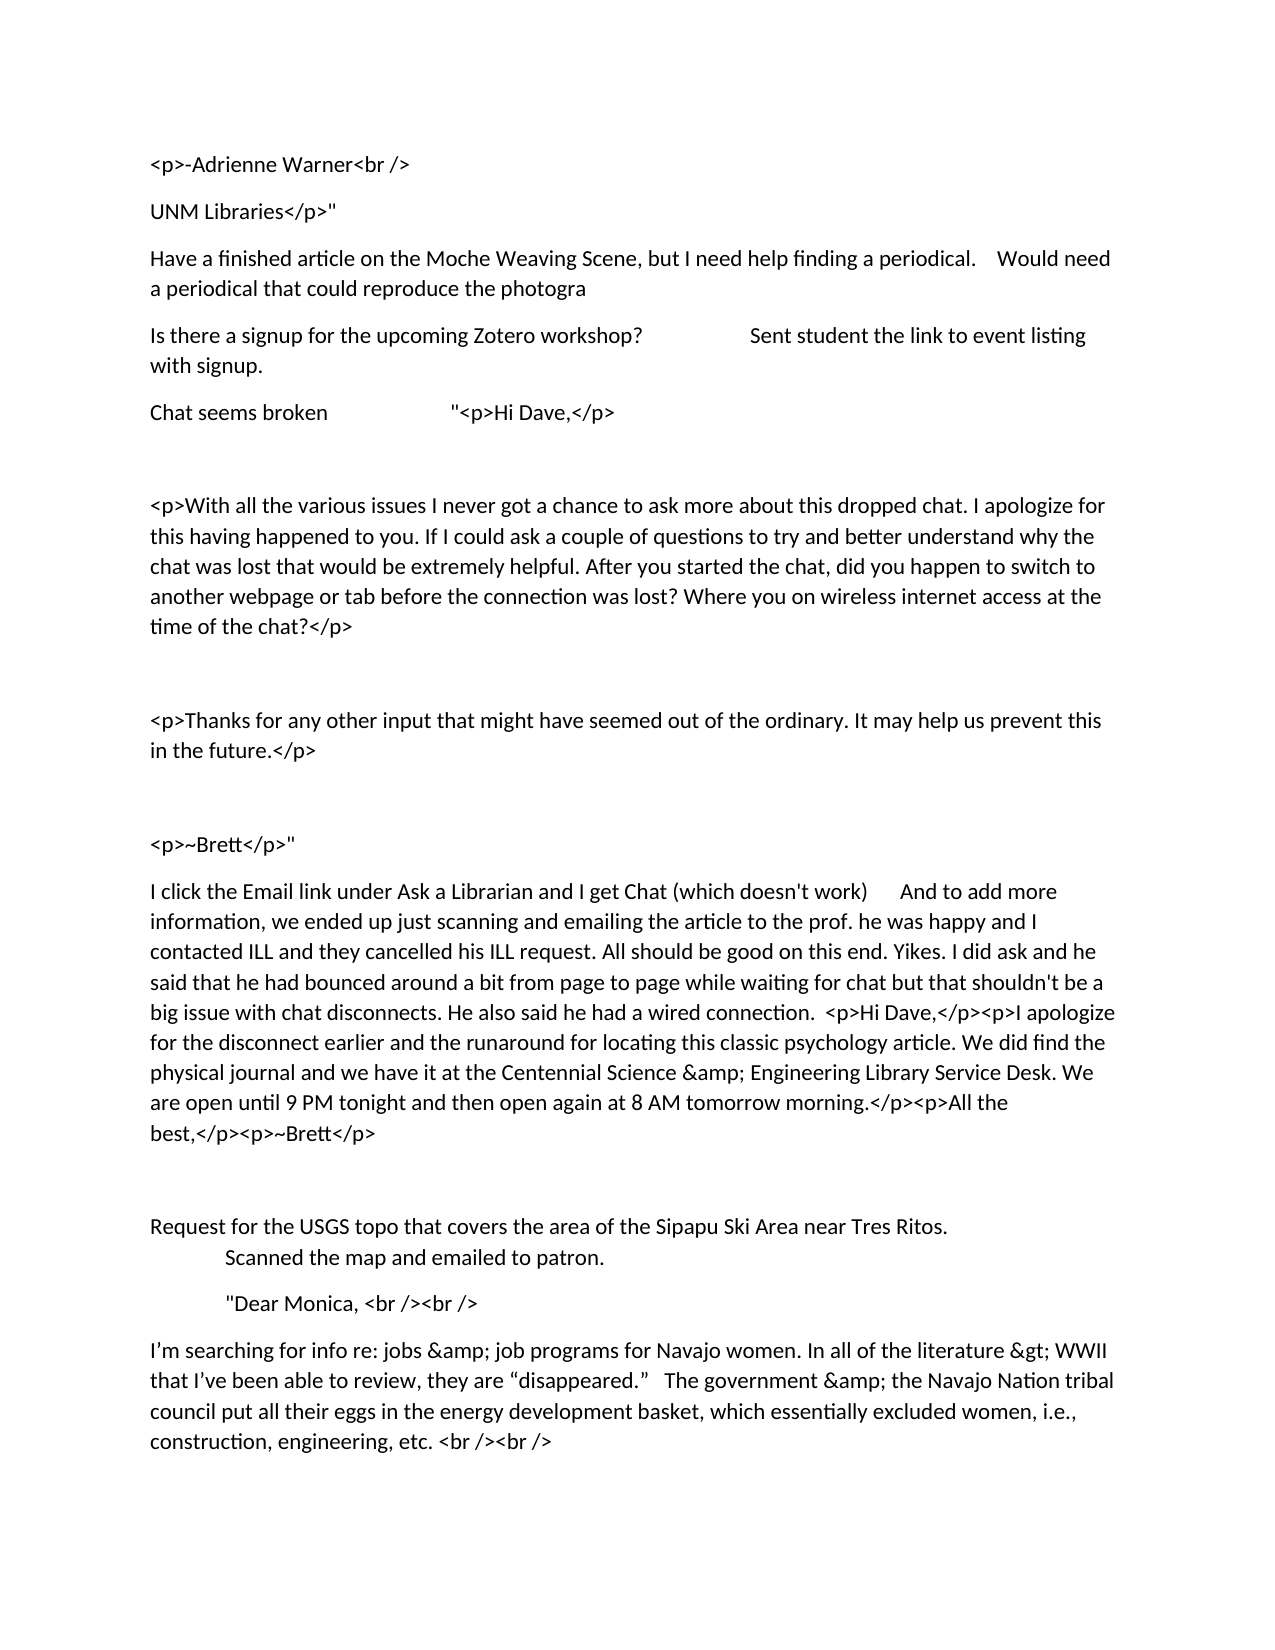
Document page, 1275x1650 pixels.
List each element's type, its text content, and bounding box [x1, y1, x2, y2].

text I click the Email link under Ask a Librarian and I get Chat (which doesn't work) And to add more information, we ended up just scanning and emailing the article to the prof. he was happy and I contacted ILL and they cancelled his ILL request. All should be good on this end. Yikes. I did ask and he said that he had bounced around a bit from page to page while waiting for chat but that shouldn't be a big issue with chat disconnects. He also said he had a wired connection. <p>Hi Dave,</p><p>I apologize for the disconnect earlier and the runaround for locating this classic psychology article. We did find the physical journal and we have it at the Centennial Science &amp; Engineering Library Service Desk. We are open until 9 PM tonight and then open again at 8 AM tomorrow morning.</p><p>All the best,</p><p>~Brett</p> [150, 877, 1125, 1147]
text <p>~Brett</p>" [150, 830, 1125, 858]
text "Dear Monica, <br /><br /> [150, 1289, 1125, 1318]
text Chat seems broken "<p>Hi Dave,</p> [150, 398, 1125, 426]
text I’m searching for info re: jobs &amp; job programs for Navajo women. In all of the literature &gt; WWII that I’ve been able to review, they are “disappeared.” The government &amp; the Navajo Nation tribal council put all their eggs in the energy development basket, which essentially excluded women, i.e., construction, engineering, etc. <br /><br /> [150, 1336, 1125, 1455]
text <p>Thanks for any other input that might have seemed out of the ordinary. It may help us prevent this in the future.</p> [150, 706, 1125, 764]
text <p>With all the various issues I never got a chance to ask more about this dropped chat. I apologize for this having happened to you. If I could ask a couple of questions to try and better understand why the chat was lost that would be extremely helpful. After you started the chat, did you happen to switch to another webpage or tab before the connection was lost? Where you on wireless internet access at the time of the chat?</p> [150, 492, 1125, 641]
text <p>-Adrienne Warner<br /> [150, 150, 1125, 178]
text Request for the USGS topo that covers the area of the Sipapu Ski Area near Tres Ritos. Scanned the map and emailed to patron. [150, 1212, 1125, 1271]
text UNM Libraries</p>" [150, 197, 1125, 225]
text Have a finished article on the Moche Weaving Scene, but I need help finding a periodical. Would need a periodical that could reproduce the photogra [150, 244, 1125, 302]
text Is there a signup for the upcoming Zotero workshop? Sent student the link to event listing with signup. [150, 321, 1125, 379]
